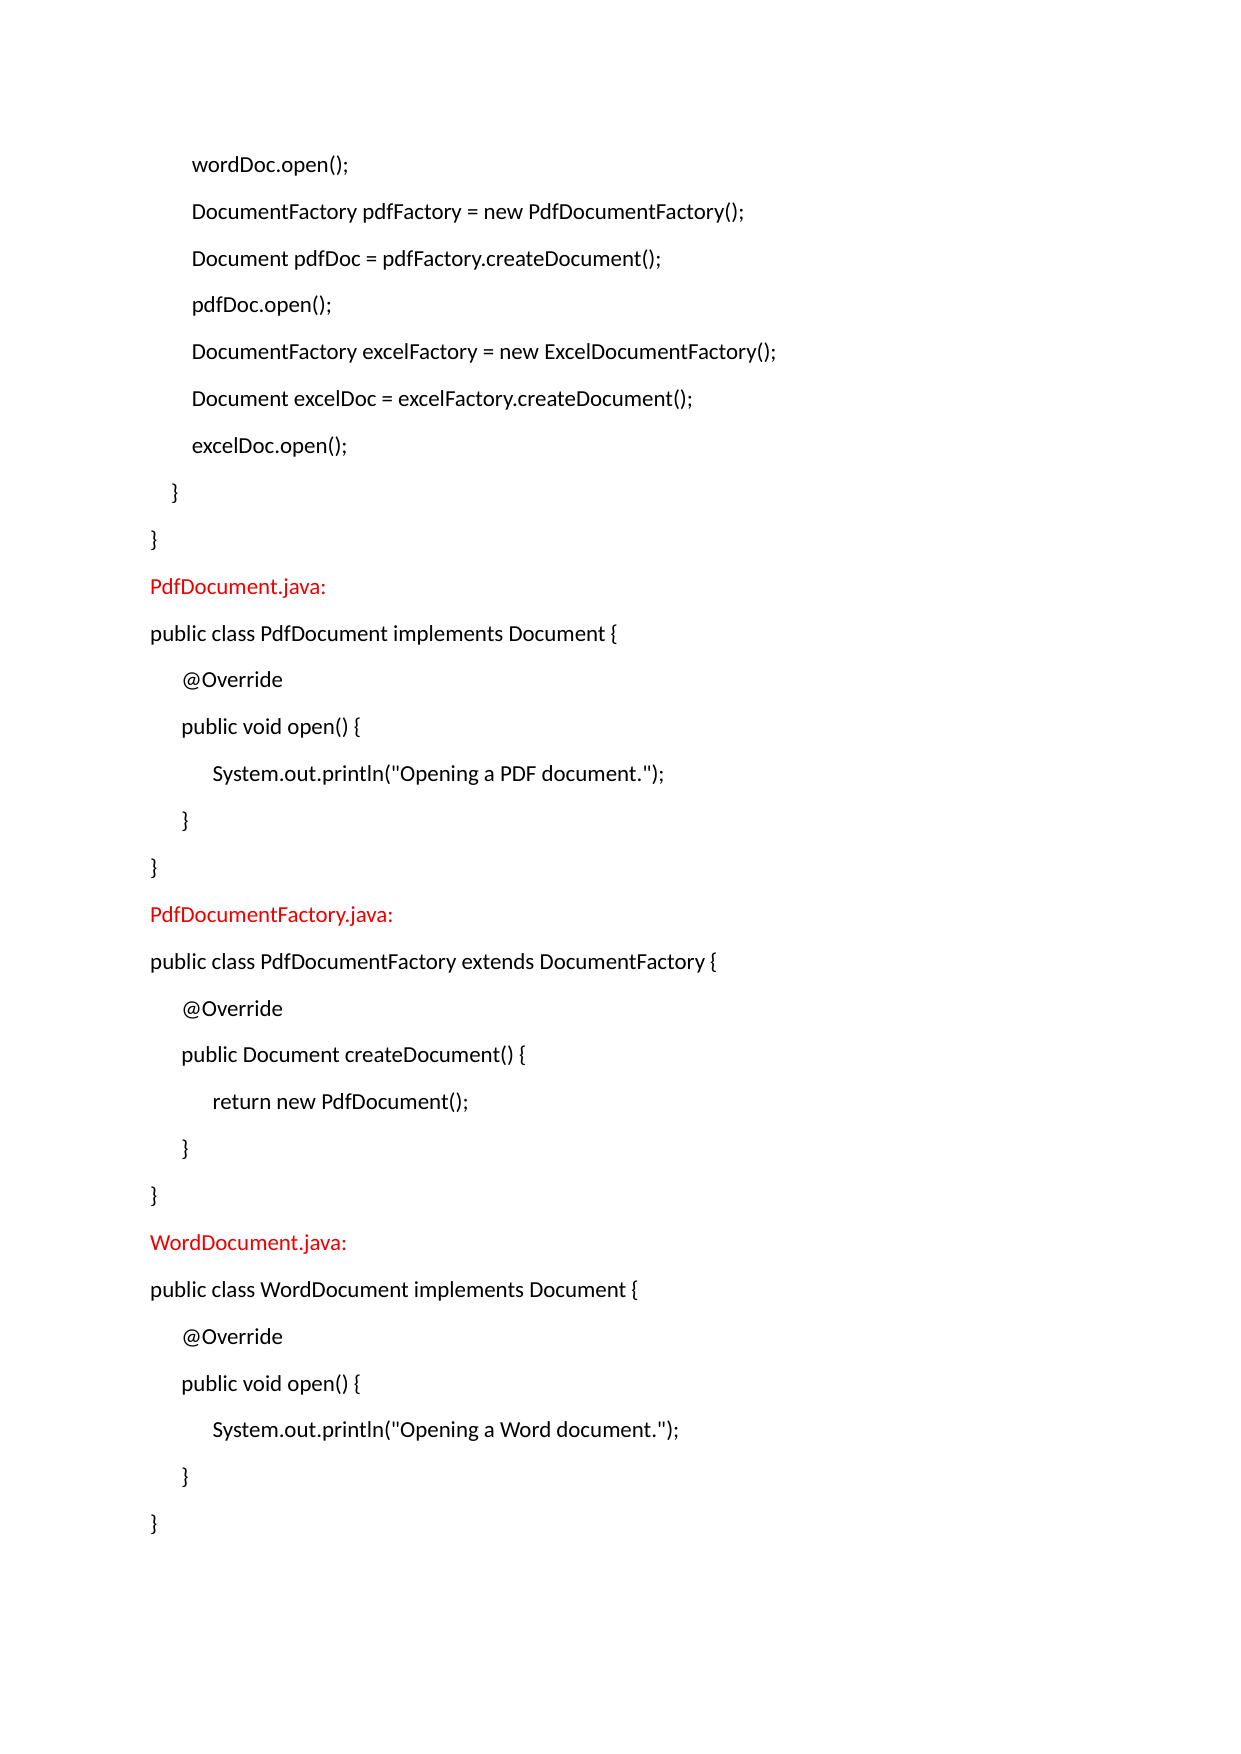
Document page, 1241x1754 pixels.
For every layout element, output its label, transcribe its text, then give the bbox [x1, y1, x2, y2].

text } [150, 1462, 1090, 1491]
text public class PdfDocumentFactory extends DocumentFactory { [150, 947, 1090, 975]
text PdfDocument.java: [150, 572, 1090, 600]
text pdfDoc.open(); [150, 291, 1090, 319]
text DocumentFactory excelFactory = new ExcelDocumentFactory(); [150, 337, 1090, 366]
text } [150, 478, 1090, 506]
text DocumentFactory pdfFactory = new PdfDocumentFactory(); [150, 197, 1090, 225]
text Document pdfDoc = pdfFactory.createDocument(); [150, 244, 1090, 272]
text public Document createDocument() { [150, 1041, 1090, 1069]
text } [150, 1134, 1090, 1162]
text } [150, 1181, 1090, 1209]
text @Override [150, 994, 1090, 1022]
text System.out.println("Opening a PDF document."); [150, 759, 1090, 787]
text } [150, 525, 1090, 553]
text wordDoc.open(); [150, 150, 1090, 178]
text PdfDocumentFactory.java: [150, 900, 1090, 928]
text Document excelDoc = excelFactory.createDocument(); [150, 384, 1090, 412]
text @Override [150, 666, 1090, 694]
text } [150, 806, 1090, 834]
text } [150, 853, 1090, 881]
text } [150, 1509, 1090, 1537]
text return new PdfDocument(); [150, 1087, 1090, 1116]
text @Override [150, 1322, 1090, 1350]
text WordDocument.java: [150, 1228, 1090, 1256]
text public class WordDocument implements Document { [150, 1275, 1090, 1303]
text public void open() { [150, 1369, 1090, 1397]
text public void open() { [150, 712, 1090, 741]
text excelDoc.open(); [150, 431, 1090, 459]
text System.out.println("Opening a Word document."); [150, 1416, 1090, 1444]
text public class PdfDocument implements Document { [150, 619, 1090, 647]
